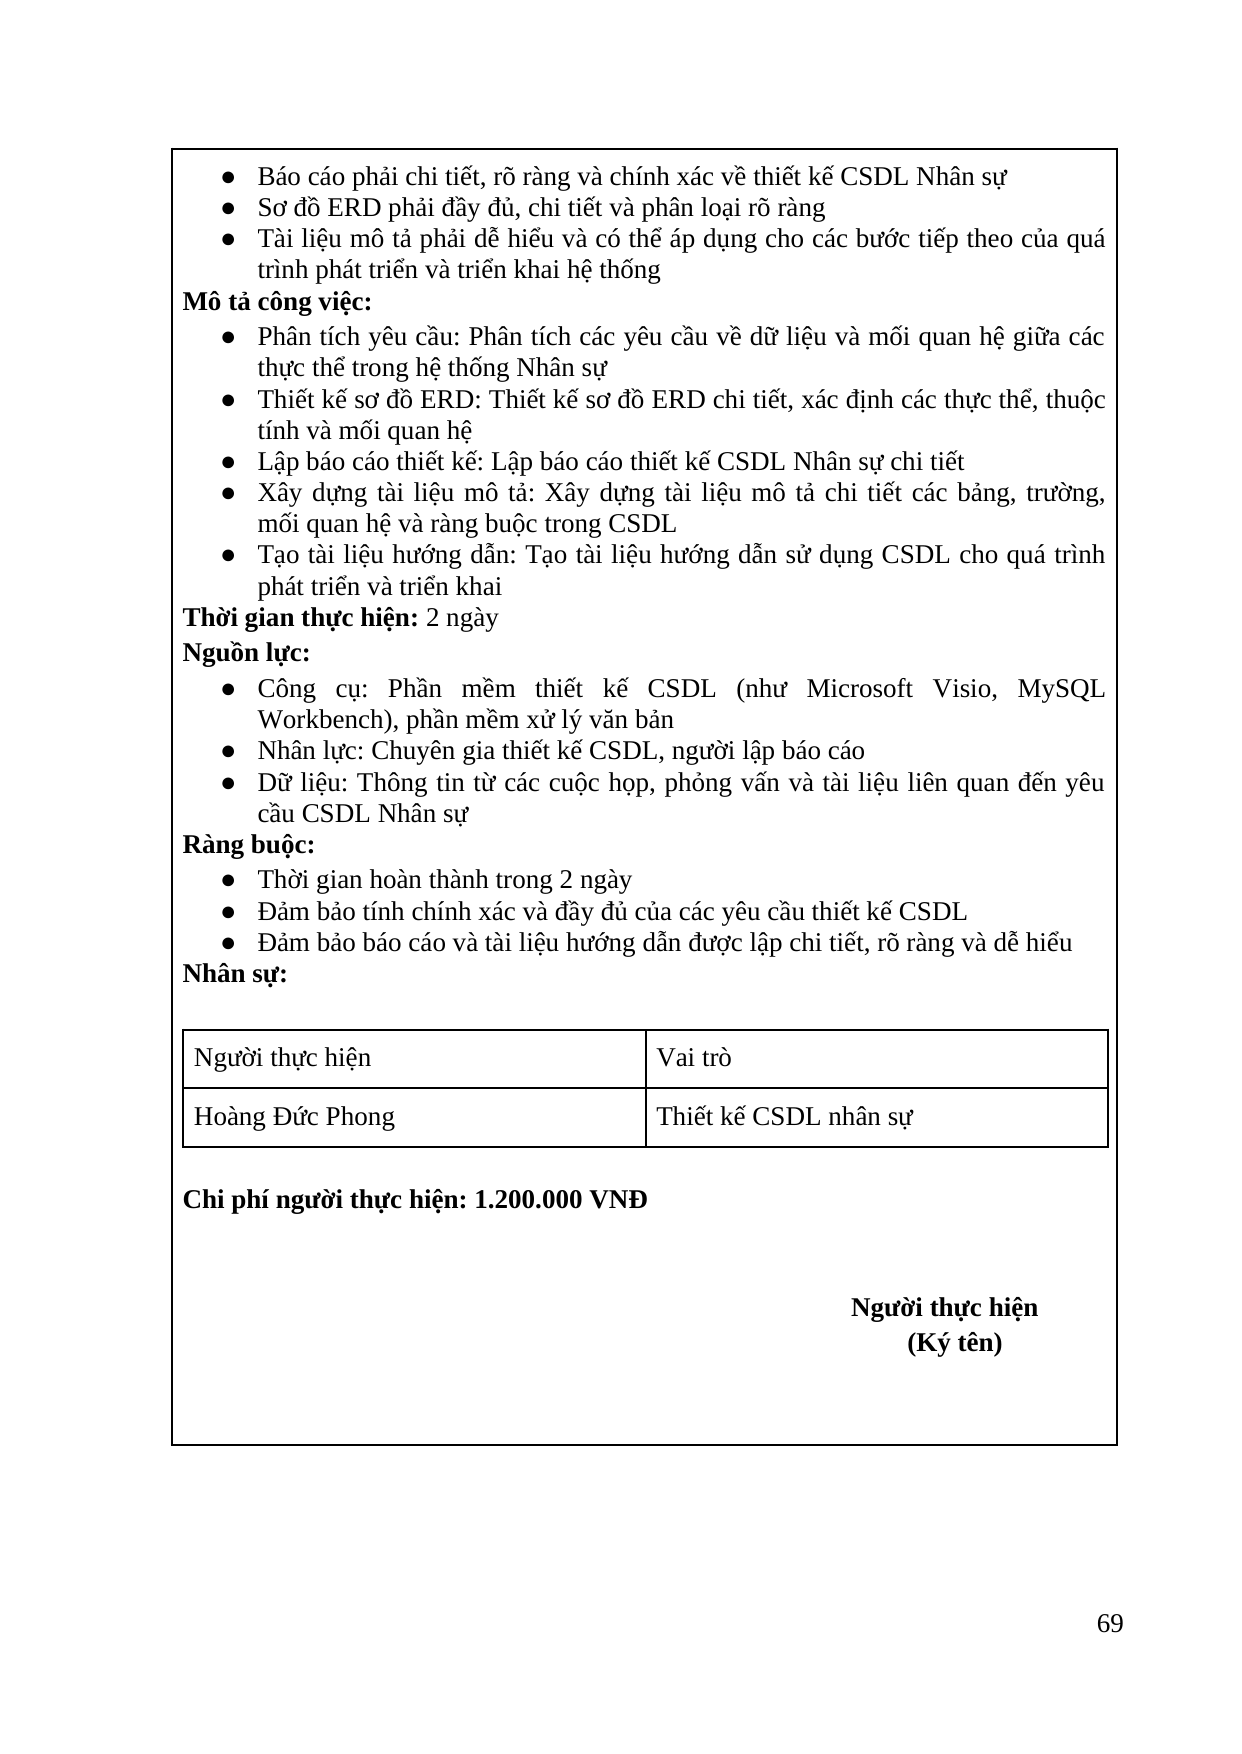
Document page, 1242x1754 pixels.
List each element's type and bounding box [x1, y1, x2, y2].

table_header [173, 150, 1116, 1444]
